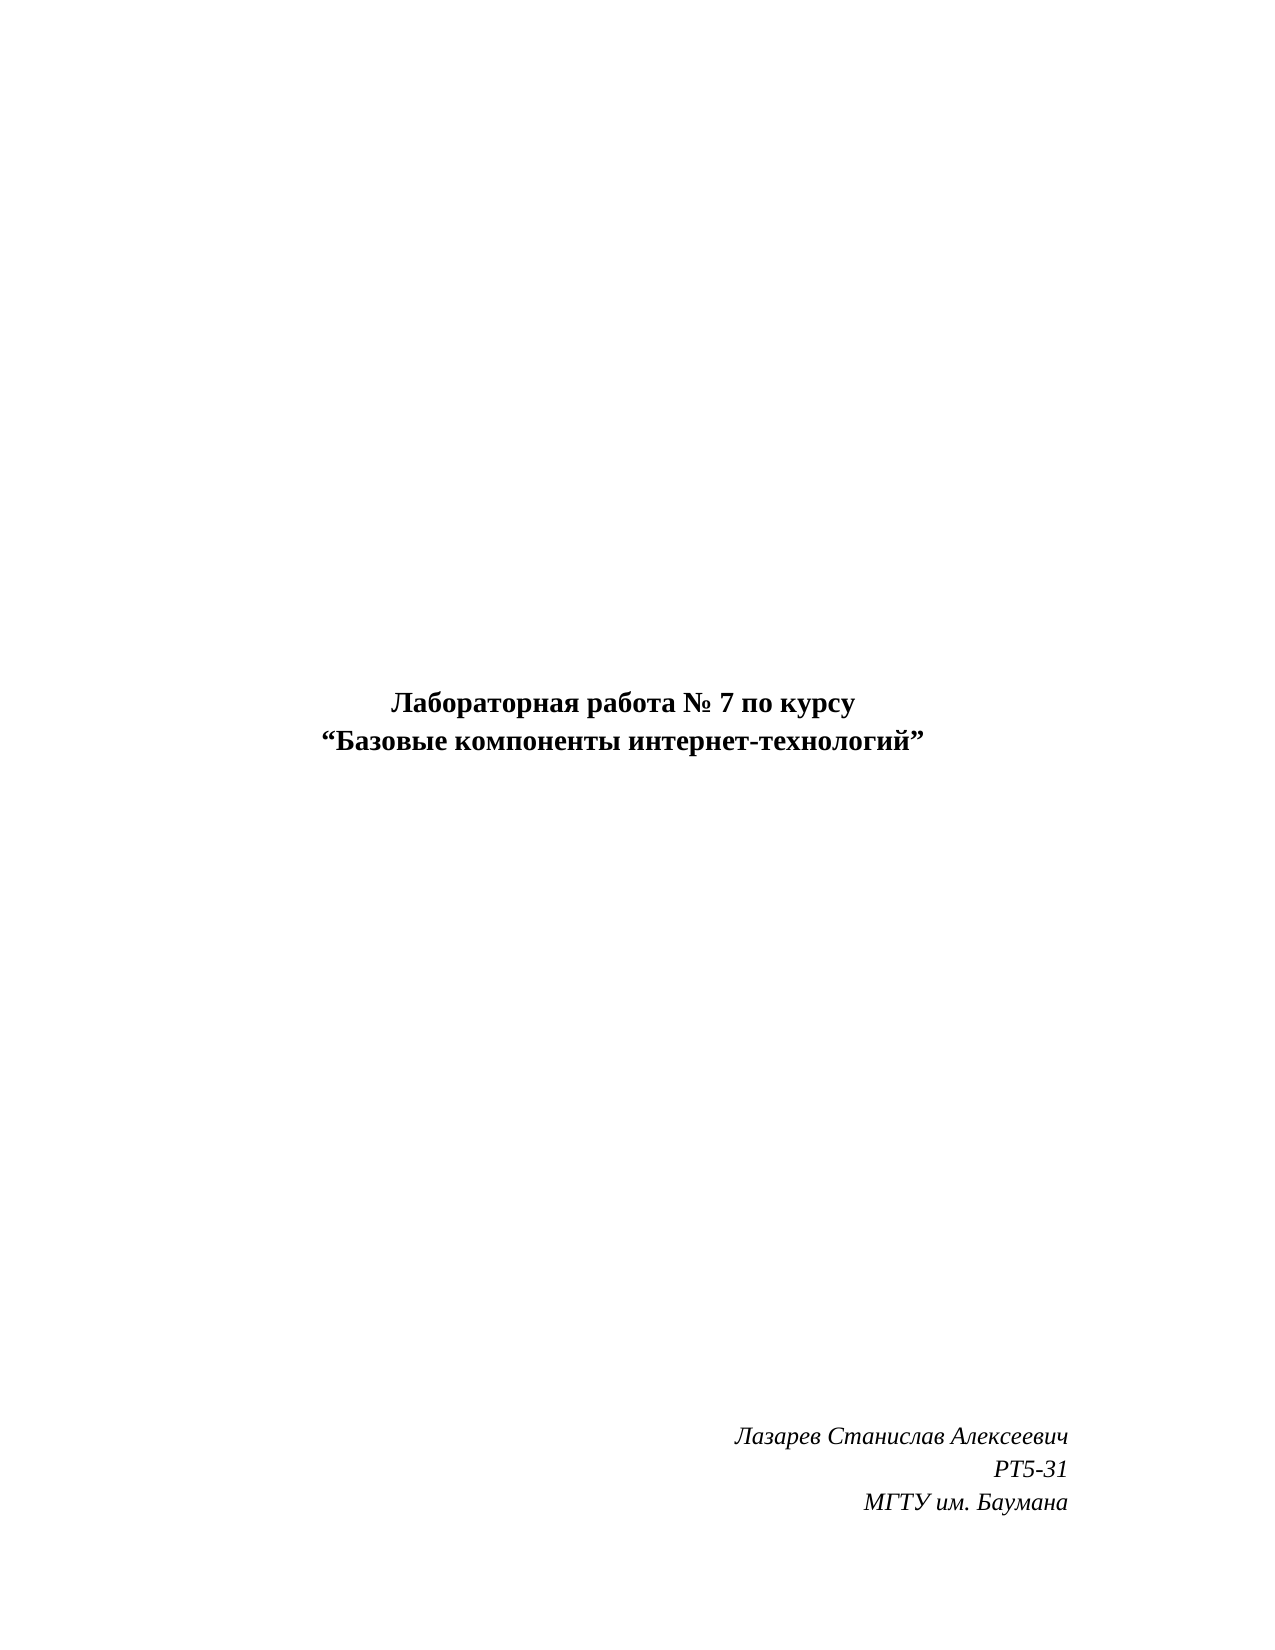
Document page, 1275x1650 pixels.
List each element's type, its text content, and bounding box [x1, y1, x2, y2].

text Лазарев Станислав Алексеевич [177, 1421, 1068, 1450]
text “Базовые компоненты интернет-технологий” [177, 723, 1068, 757]
text РТ5-31 [177, 1454, 1068, 1483]
text Лабораторная работа № 7 по курсу [177, 685, 1127, 718]
text МГТУ им. Баумана [177, 1487, 1068, 1516]
